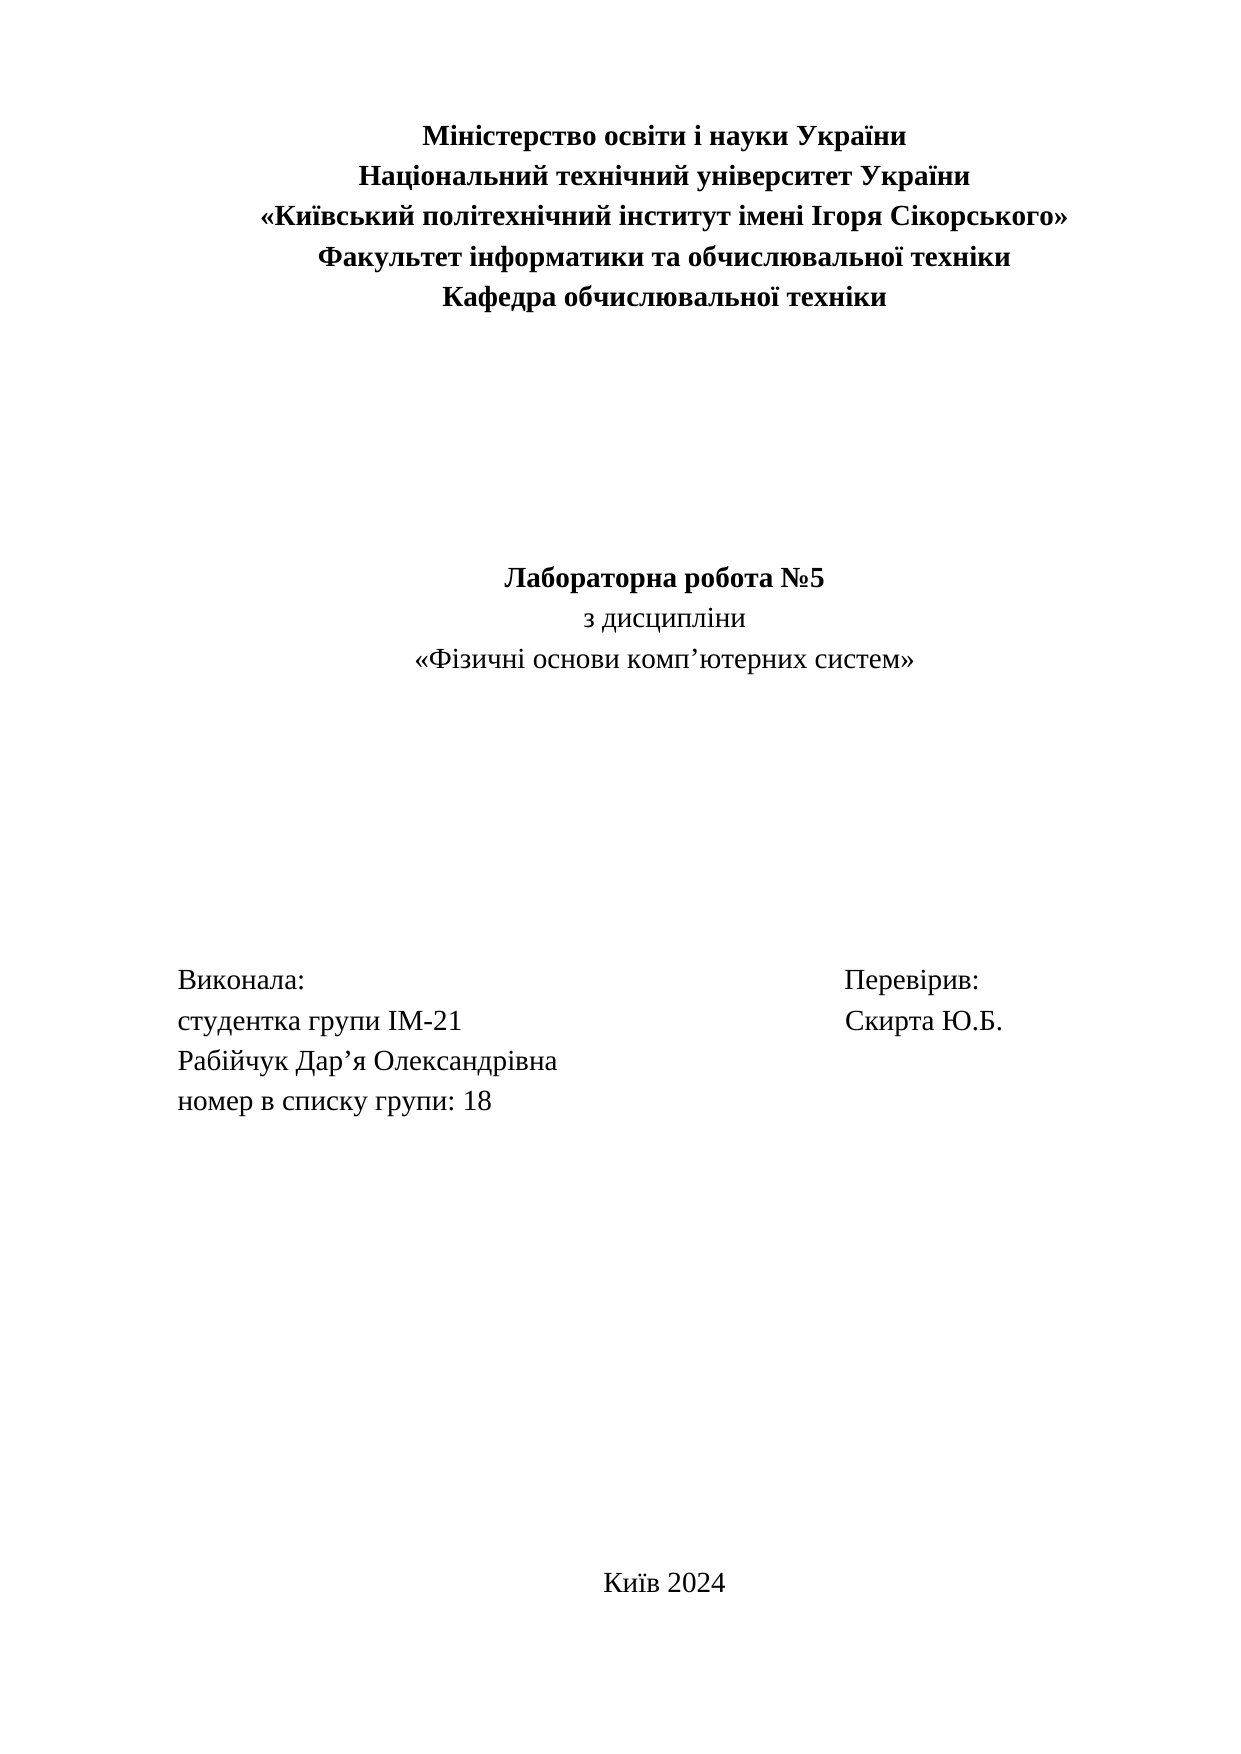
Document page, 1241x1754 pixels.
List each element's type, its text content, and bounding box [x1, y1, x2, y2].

text Лабораторна робота №5 [177, 560, 1152, 594]
text з дисципліни «Фізичні основи комп’ютерних систем» [177, 601, 1152, 674]
text Виконала: Перевірив: [177, 962, 1152, 996]
text Міністерство освіти і науки України Національний технічний університет України «Київський політехнічний інститут імені Ігоря Сікорського» Факультет інформатики та обчислювальної техніки Кафедра обчислювальної техніки [177, 118, 1152, 312]
text Київ 2024 [177, 1566, 1152, 1599]
text студентка групи ІМ-21 Скирта Ю.Б. Рабійчук Дар’я Олександрівна номер в списку групи: 18 [177, 1003, 1152, 1117]
